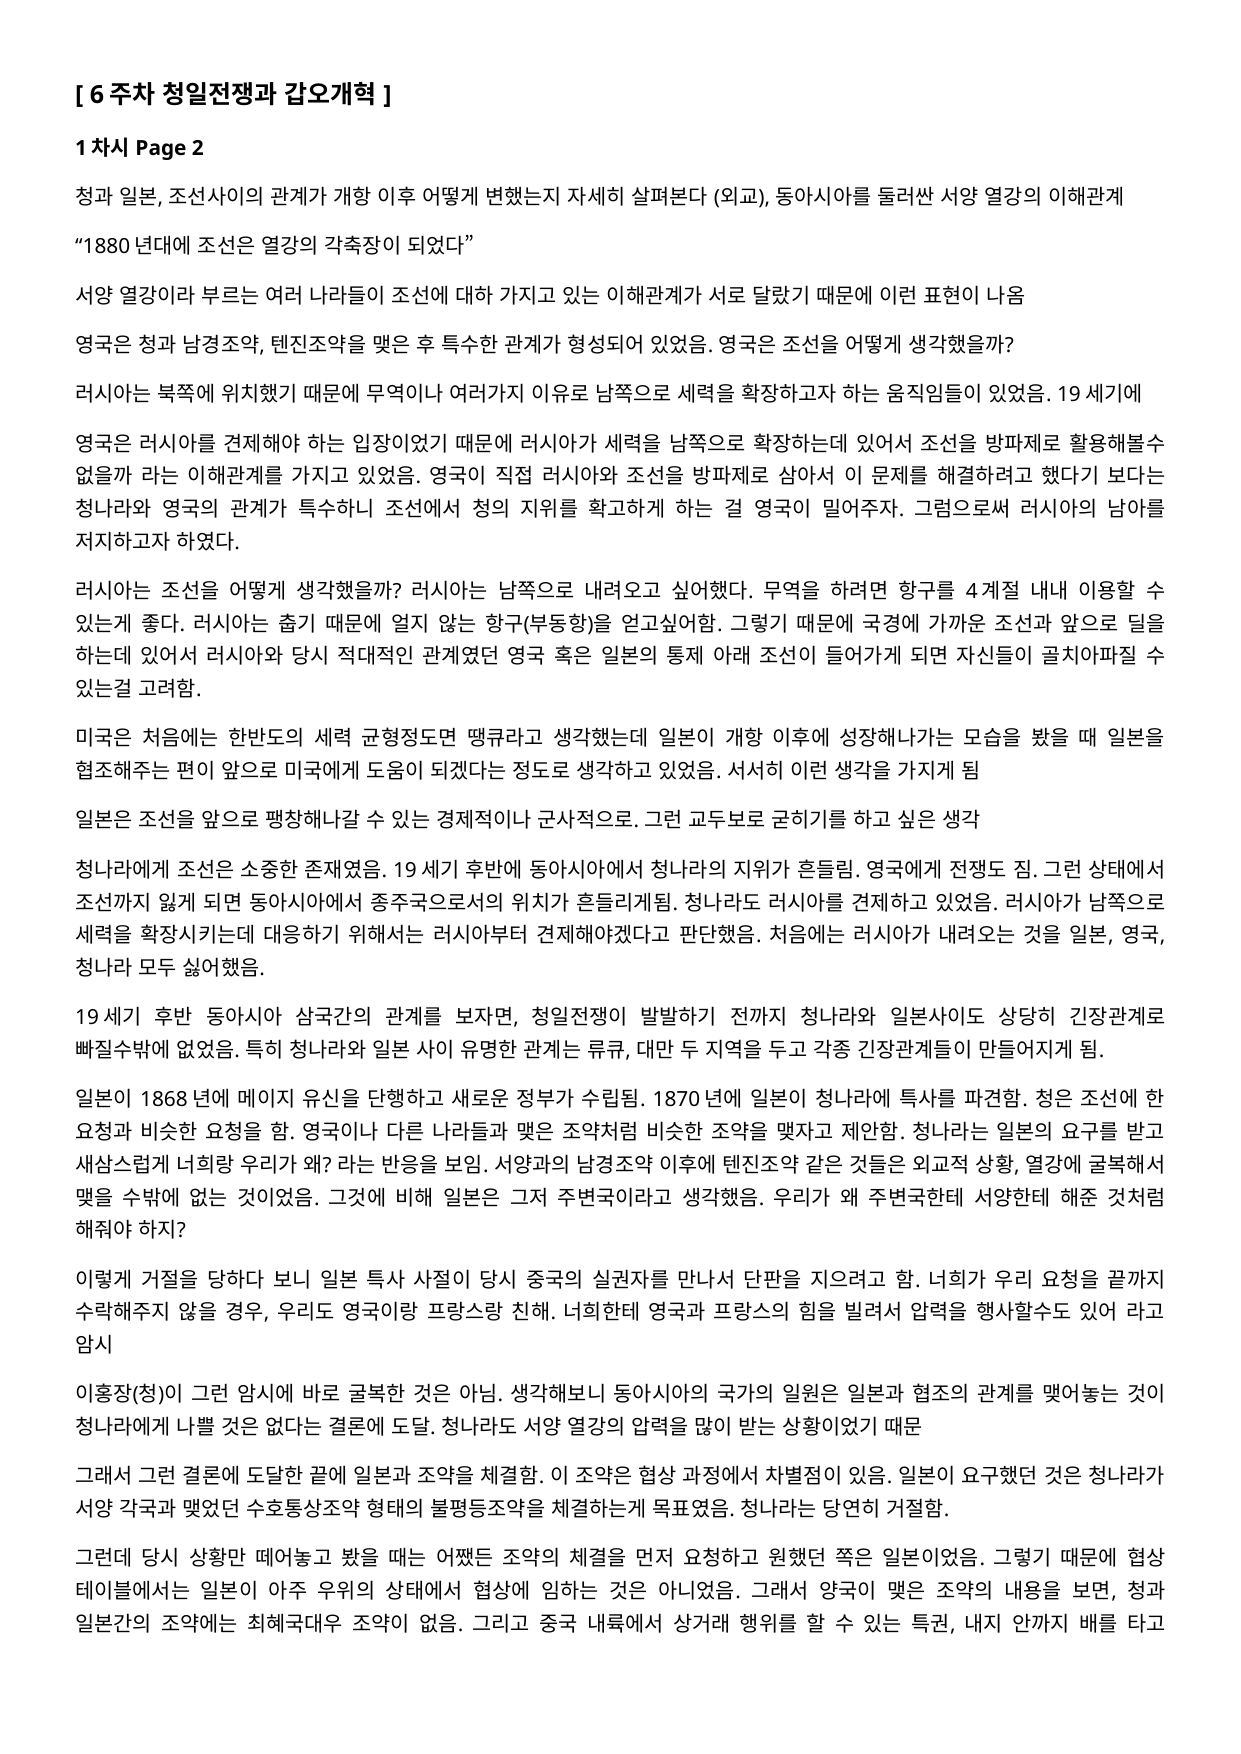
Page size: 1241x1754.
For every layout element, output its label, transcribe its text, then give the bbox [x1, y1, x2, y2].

text 19세기 후반 동아시아 삼국간의 관계를 보자면, 청일전쟁이 발발하기 전까지 청나라와 일본사이도 상당히 긴장관계로 빠질수밖에 없었음. 특히 청나라와 일본 사이 유명한 관계는 류큐, 대만 두 지역을 두고 각종 긴장관계들이 만들어지게 됨. [75, 1001, 1165, 1063]
text 1차시 Page 2 [75, 131, 1165, 161]
text “1880년대에 조선은 열강의 각축장이 되었다” [75, 229, 1165, 260]
text 러시아는 북쪽에 위치했기 때문에 무역이나 여러가지 이유로 남쪽으로 세력을 확장하고자 하는 움직임들이 있었음. 19세기에 [75, 377, 1165, 408]
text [75, 1542, 1165, 1637]
text 영국은 청과 남경조약, 텐진조약을 맺은 후 특수한 관계가 형성되어 있었음. 영국은 조선을 어떻게 생각했을까? [75, 328, 1165, 358]
text 일본이 1868년에 메이지 유신을 단행하고 새로운 정부가 수립됨. 1870년에 일본이 청나라에 특사를 파견함. 청은 조선에 한 요청과 비슷한 요청을 함. 영국이나 다른 나라들과 맺은 조약처럼 비슷한 조약을 맺자고 제안함. 청나라는 일본의 요구를 받고 새삼스럽게 너희랑 우리가 왜? 라는 반응을 보임. 서양과의 남경조약 이후에 텐진조약 같은 것들은 외교적 상황, 열강에 굴복해서 맺을 수밖에 없는 것이었음. 그것에 비해 일본은 그저 주변국이라고 생각했음. 우리가 왜 주변국한테 서양한테 해준 것처럼 해줘야 하지? [75, 1083, 1165, 1244]
text 그래서 그런 결론에 도달한 끝에 일본과 조약을 체결함. 이 조약은 협상 과정에서 차별점이 있음. 일본이 요구했던 것은 청나라가 서양 각국과 맺었던 수호통상조약 형태의 불평등조약을 체결하는게 목표였음. 청나라는 당연히 거절함. [75, 1459, 1165, 1523]
text 이홍장(청)이 그런 암시에 바로 굴복한 것은 아님. 생각해보니 동아시아의 국가의 일원은 일본과 협조의 관계를 맺어놓는 것이 청나라에게 나쁠 것은 없다는 결론에 도달. 청나라도 서양 열강의 압력을 많이 받는 상황이었기 때문 [75, 1377, 1165, 1441]
text 러시아는 조선을 어떻게 생각했을까? 러시아는 남쪽으로 내려오고 싶어했다. 무역을 하려면 항구를 4계절 내내 이용할 수 있는게 좋다. 러시아는 춥기 때문에 얼지 않는 항구(부동항)을 얻고싶어함. 그렇기 때문에 국경에 가까운 조선과 앞으로 딜을 하는데 있어서 러시아와 당시 적대적인 관계였던 영국 혹은 일본의 통제 아래 조선이 들어가게 되면 자신들이 골치아파질 수 있는걸 고려함. [75, 574, 1165, 703]
text 청과 일본, 조선사이의 관계가 개항 이후 어떻게 변했는지 자세히 살펴본다 (외교), 동아시아를 둘러싼 서양 열강의 이해관계 [75, 180, 1165, 210]
text 미국은 처음에는 한반도의 세력 균형정도면 땡큐라고 생각했는데 일본이 개항 이후에 성장해나가는 모습을 봤을 때 일본을 협조해주는 편이 앞으로 미국에게 도움이 되겠다는 정도로 생각하고 있었음. 서서히 이런 생각을 가지게 됨 [75, 722, 1165, 784]
text 영국은 러시아를 견제해야 하는 입장이었기 때문에 러시아가 세력을 남쪽으로 확장하는데 있어서 조선을 방파제로 활용해볼수 없을까 라는 이해관계를 가지고 있었음. 영국이 직접 러시아와 조선을 방파제로 삼아서 이 문제를 해결하려고 했다기 보다는 청나라와 영국의 관계가 특수하니 조선에서 청의 지위를 확고하게 하는 걸 영국이 밀어주자. 그럼으로써 러시아의 남아를 저지하고자 하였다. [75, 427, 1165, 555]
text 일본은 조선을 앞으로 팽창해나갈 수 있는 경제적이나 군사적으로. 그런 교두보로 굳히기를 하고 싶은 생각 [75, 804, 1165, 834]
text 이렇게 거절을 당하다 보니 일본 특사 사절이 당시 중국의 실권자를 만나서 단판을 지으려고 함. 너희가 우리 요청을 끝까지 수락해주지 않을 경우, 우리도 영국이랑 프랑스랑 친해. 너희한테 영국과 프랑스의 힘을 빌려서 압력을 행사할수도 있어 라고 암시 [75, 1263, 1165, 1358]
text 서양 열강이라 부르는 여러 나라들이 조선에 대하 가지고 있는 이해관계가 서로 달랐기 때문에 이런 표현이 나옴 [75, 279, 1165, 309]
text [ 6주차 청일전쟁과 갑오개혁 ] [75, 75, 1165, 111]
text 청나라에게 조선은 소중한 존재였음. 19세기 후반에 동아시아에서 청나라의 지위가 흔들림. 영국에게 전쟁도 짐. 그런 상태에서 조선까지 잃게 되면 동아시아에서 종주국으로서의 위치가 흔들리게됨. 청나라도 러시아를 견제하고 있었음. 러시아가 남쪽으로 세력을 확장시키는데 대응하기 위해서는 러시아부터 견제해야겠다고 판단했음. 처음에는 러시아가 내려오는 것을 일본, 영국, 청나라 모두 싫어했음. [75, 853, 1165, 981]
